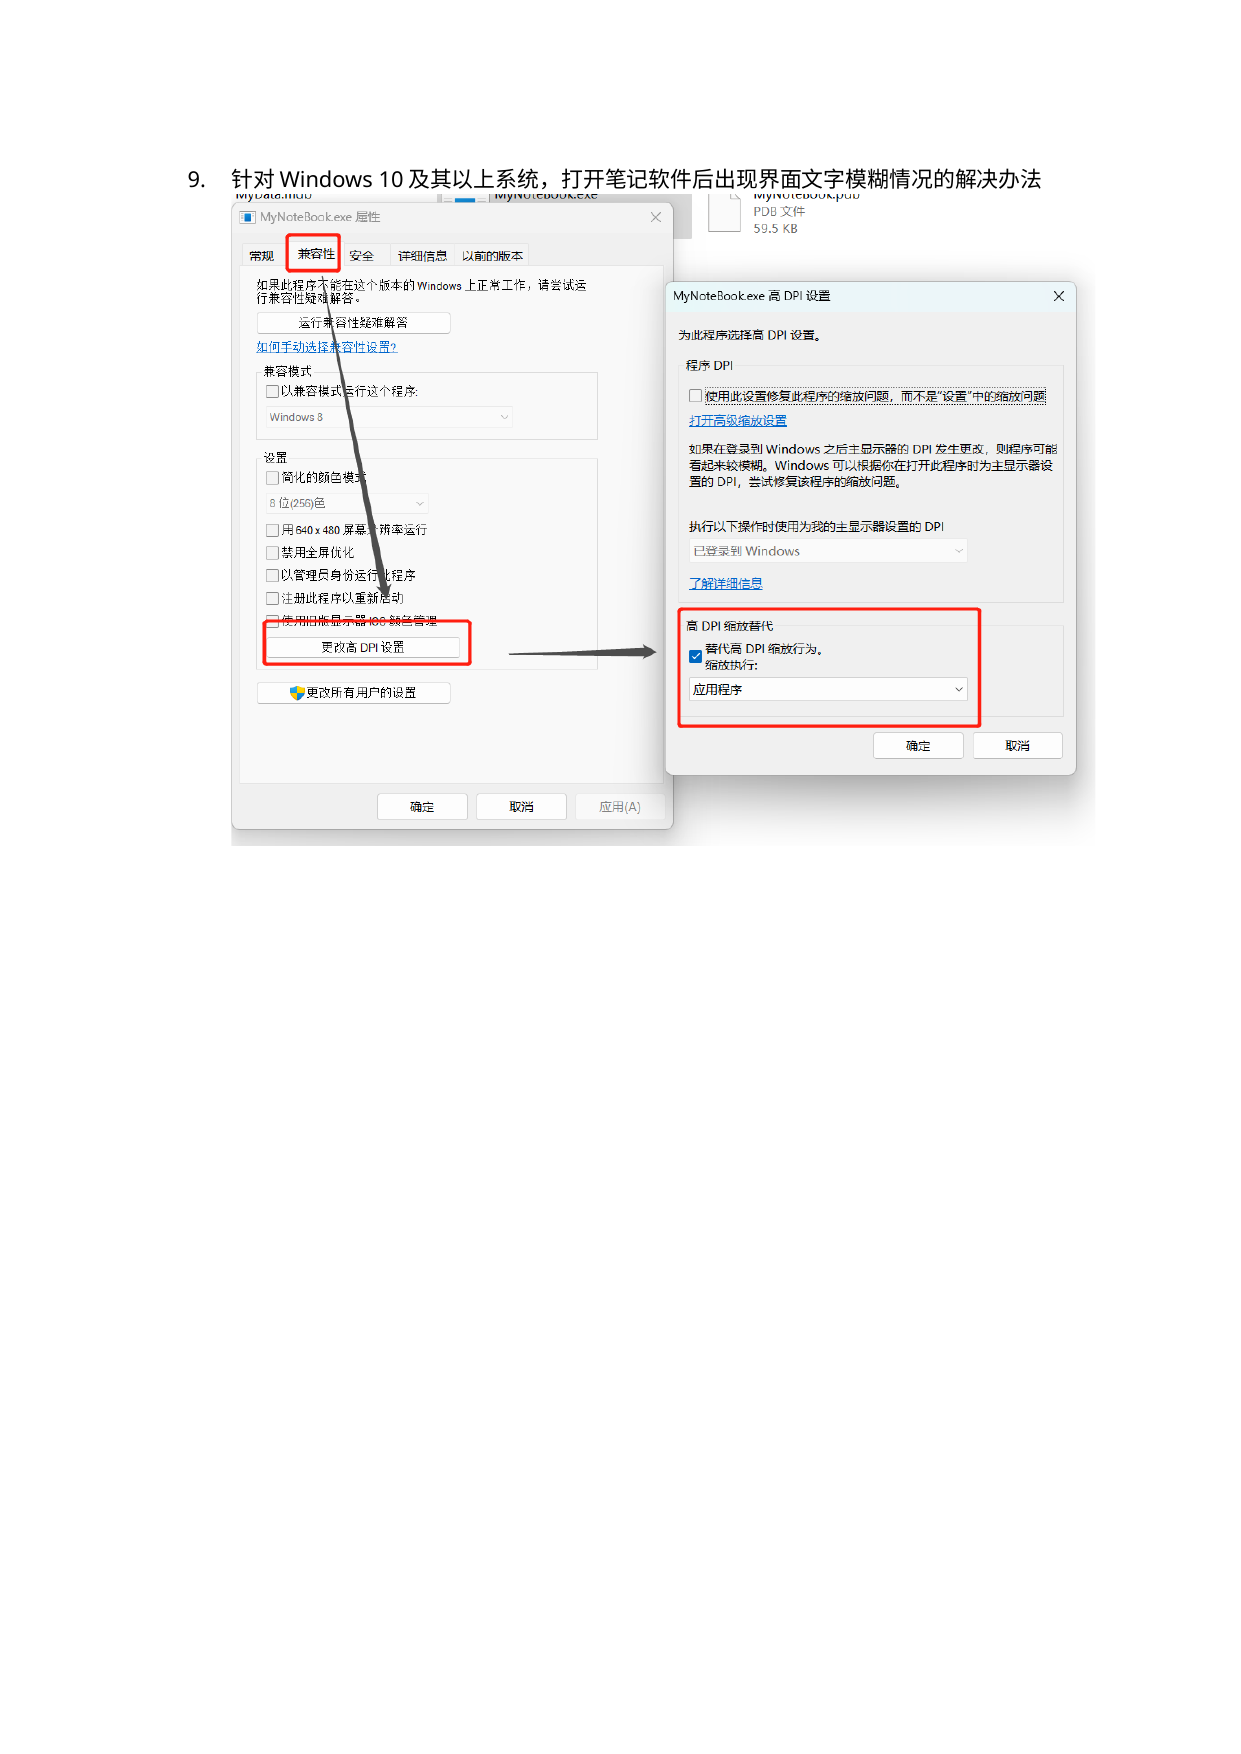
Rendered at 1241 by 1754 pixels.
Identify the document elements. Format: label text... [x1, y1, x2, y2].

picture [231, 194, 1096, 846]
list 针对Windows 10及其以上系统，打开笔记软件后出现界面文字模糊情况的解决办法 [187, 162, 1053, 194]
